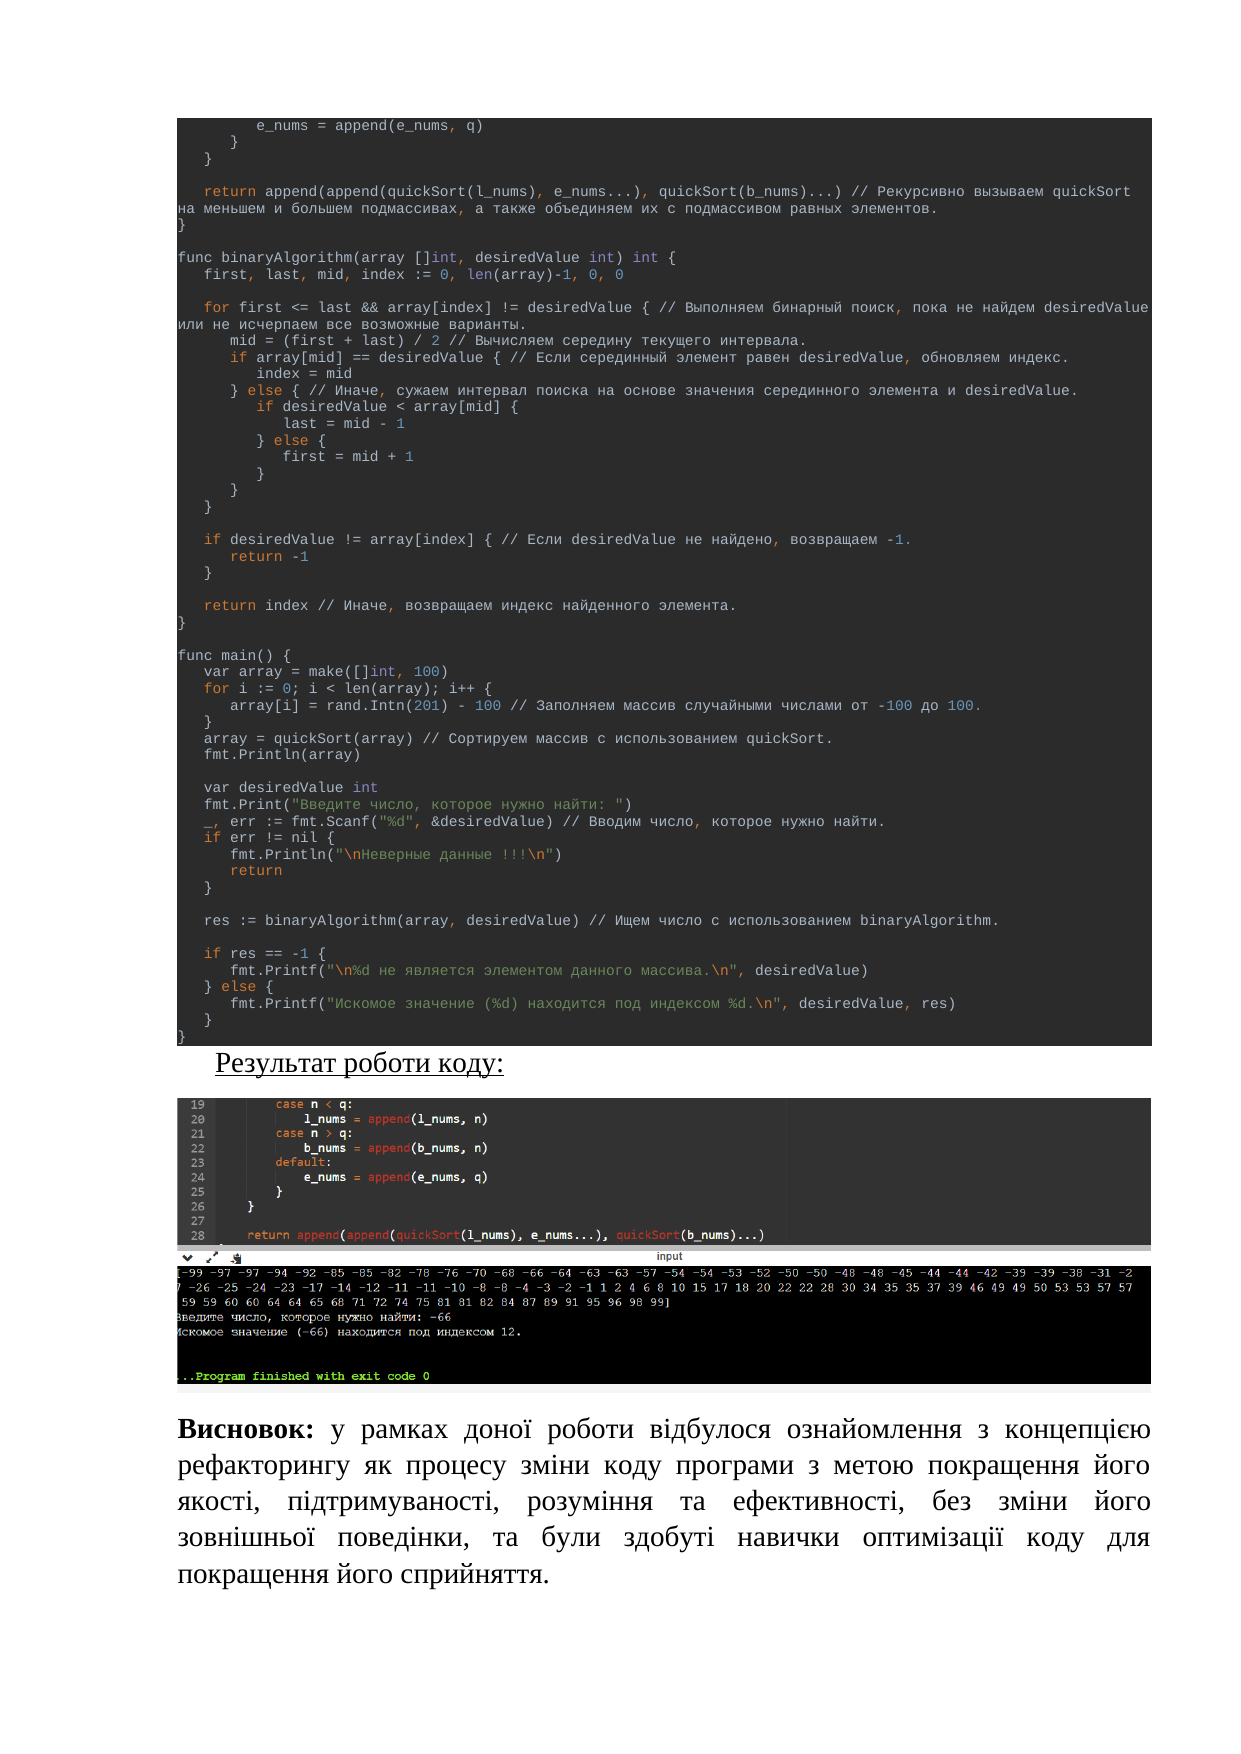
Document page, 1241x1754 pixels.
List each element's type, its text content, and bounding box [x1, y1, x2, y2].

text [177, 118, 1152, 1046]
picture [177, 1098, 1151, 1393]
text Результат роботи коду: [215, 1046, 1152, 1079]
text Висновок: у рамках доної роботи відбулося ознайомлення з концепцією рефакторингу як процесу зміни коду програми з метою покращення його якості, підтримуваності, розуміння та ефективності, без зміни його зовнішньої поведінки, та були здобуті навички оптимізації коду для покращення його сприйняття. [177, 1411, 1152, 1589]
